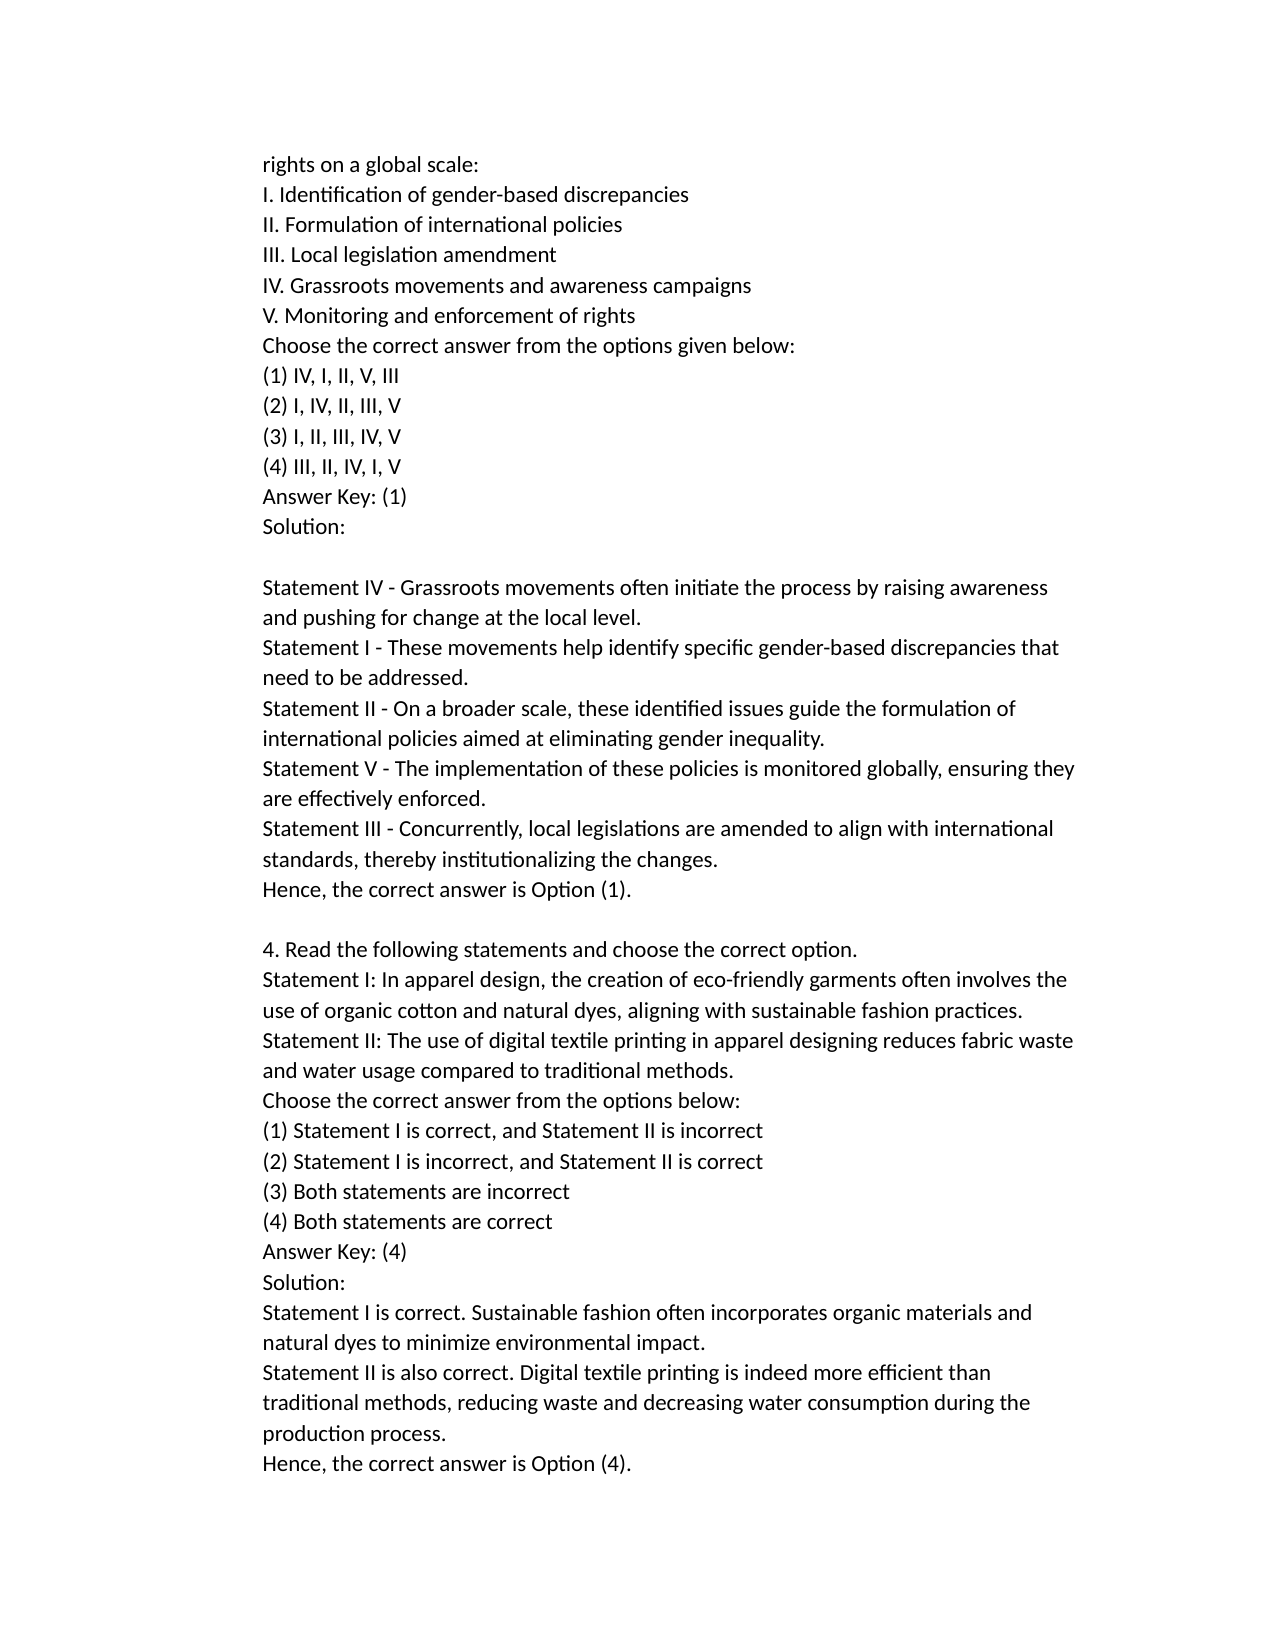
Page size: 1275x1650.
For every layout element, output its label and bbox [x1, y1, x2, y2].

list [225, 150, 1087, 1477]
